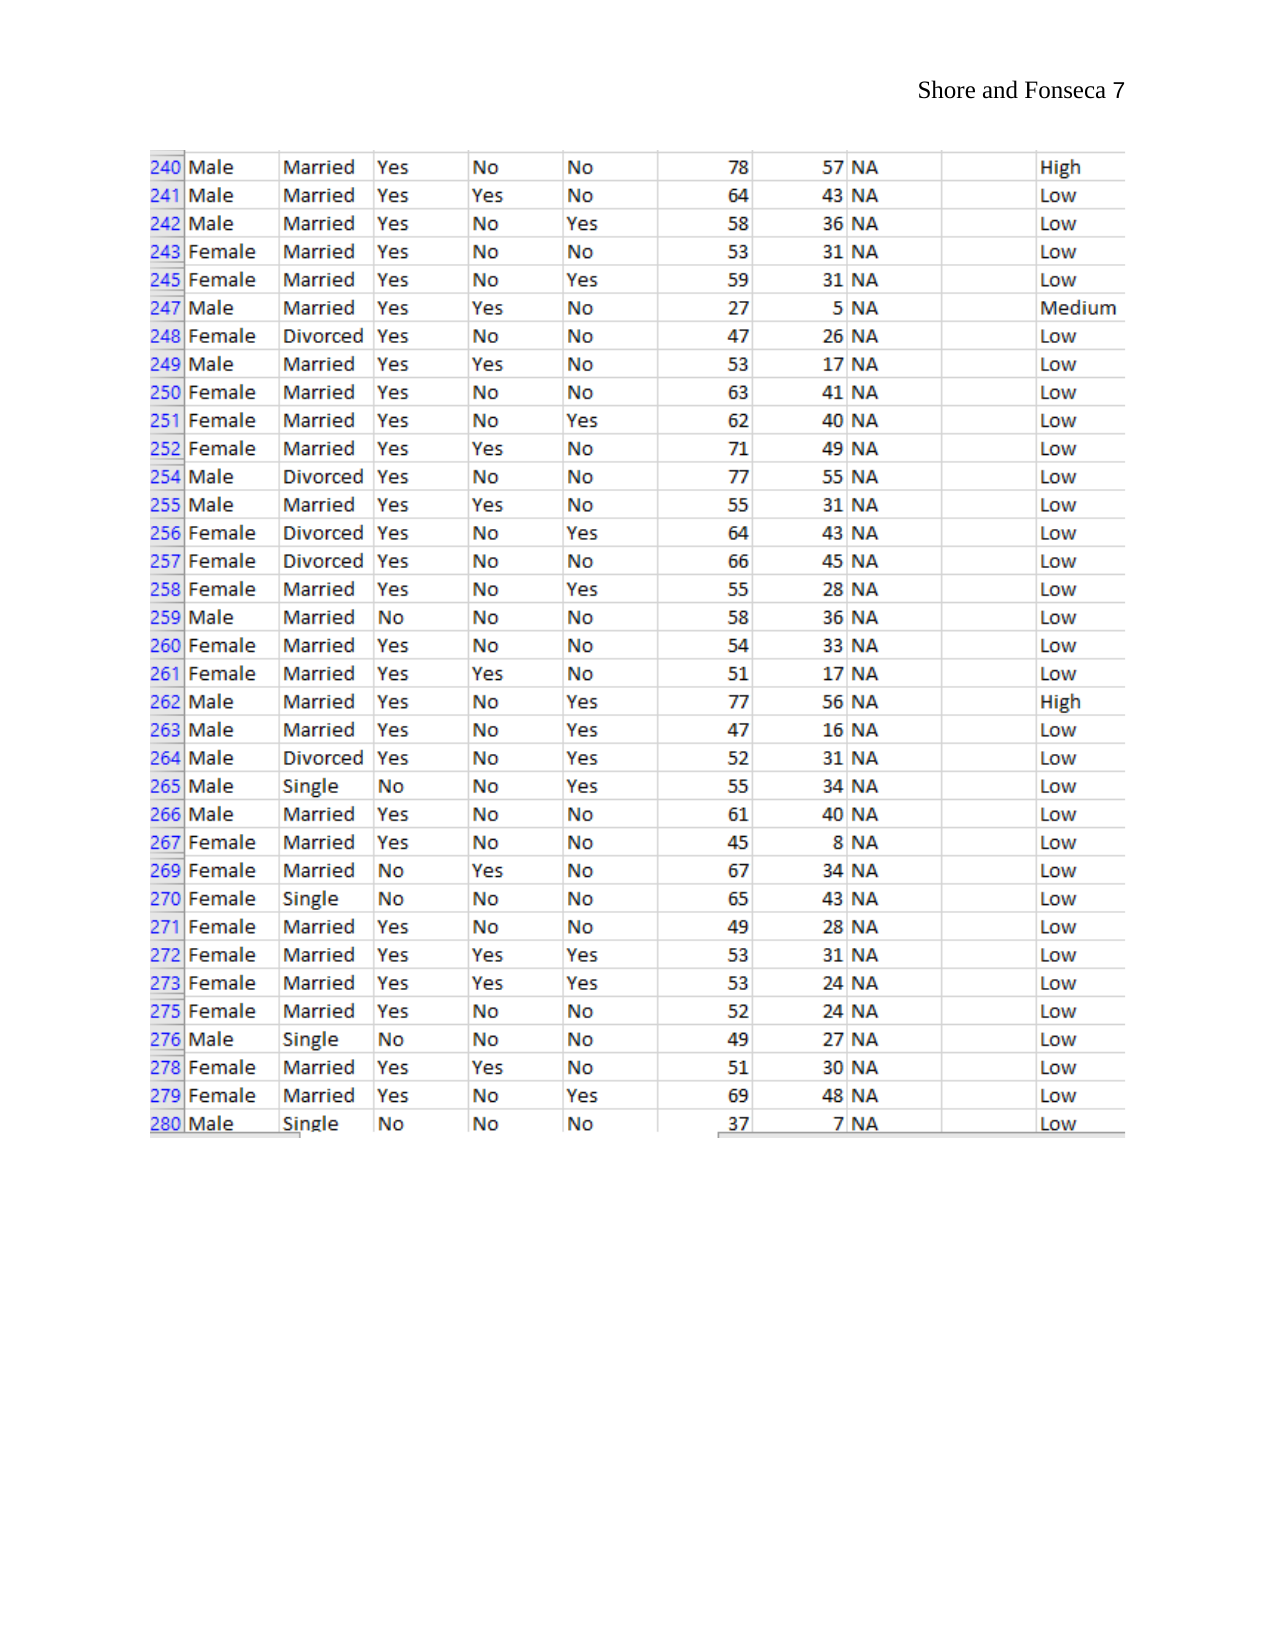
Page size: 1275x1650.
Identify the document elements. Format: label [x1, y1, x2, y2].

picture [150, 150, 1125, 1138]
